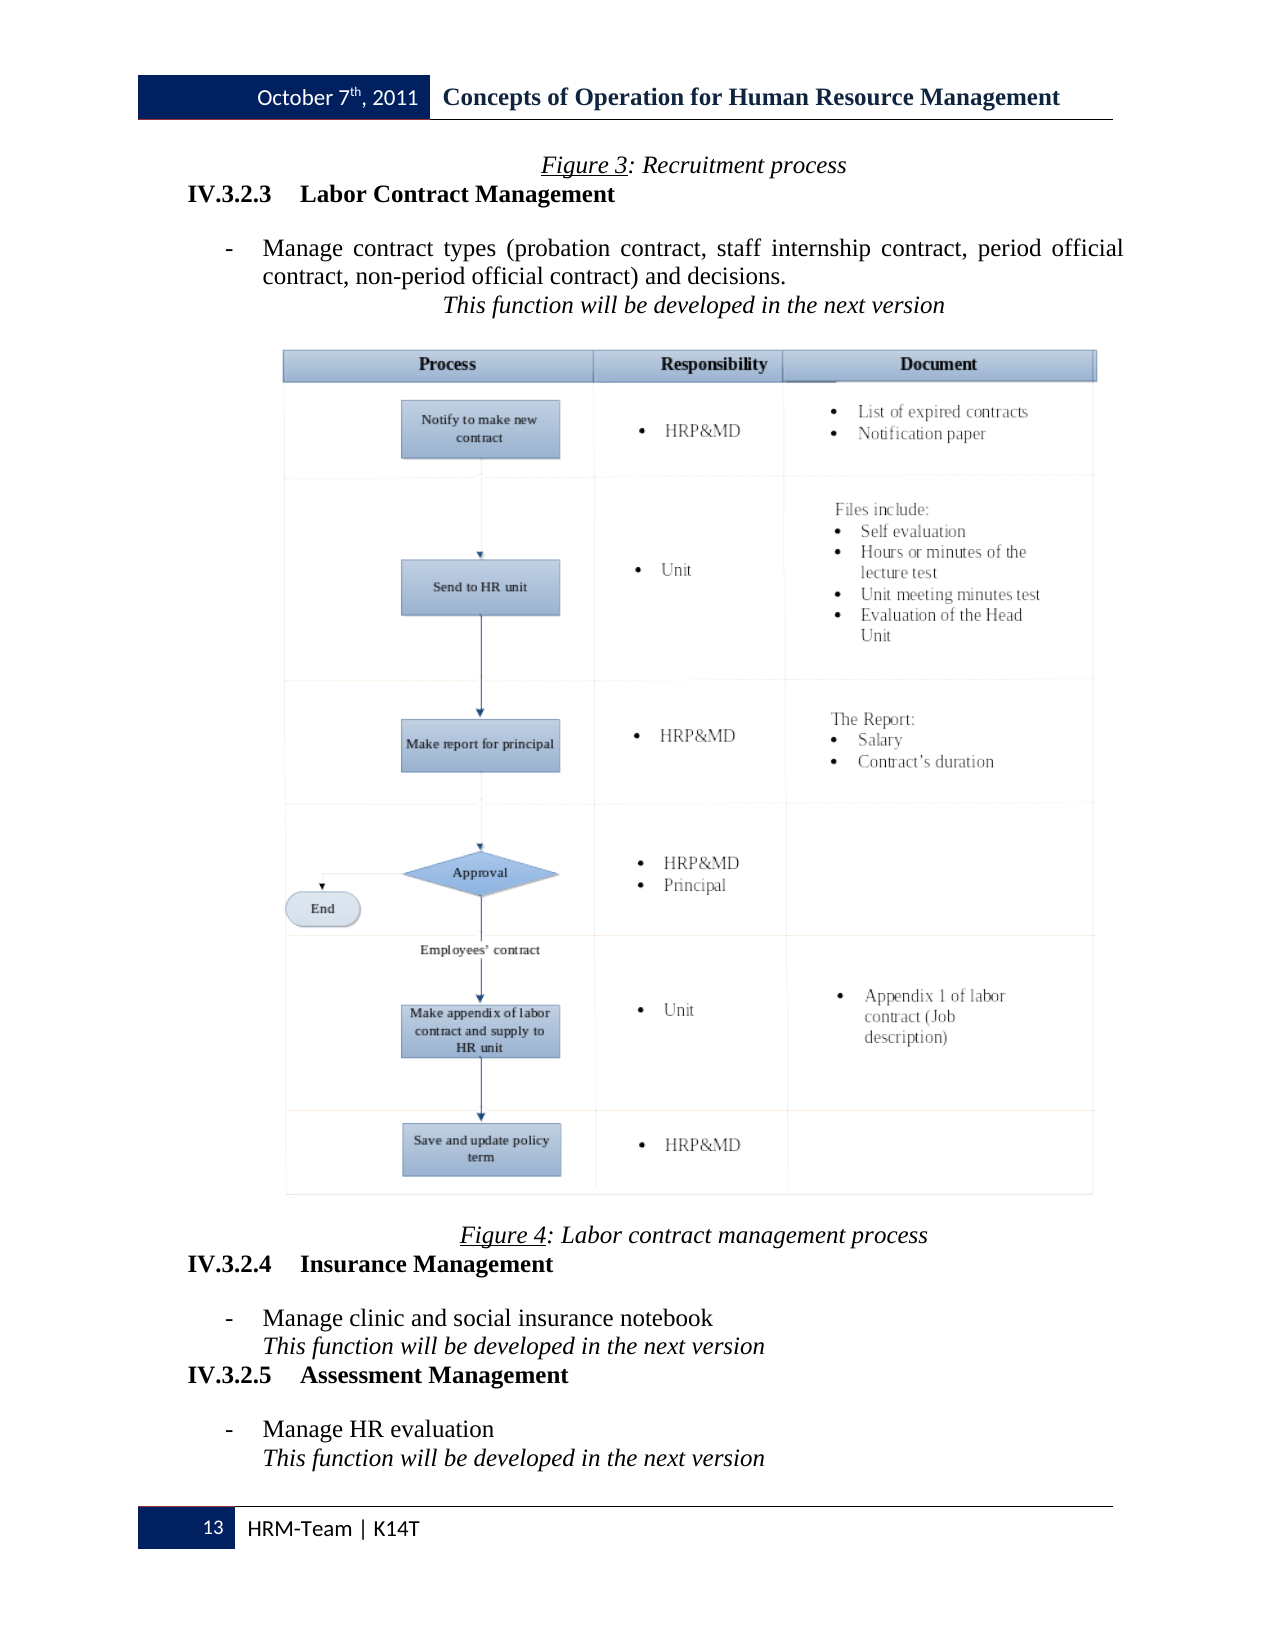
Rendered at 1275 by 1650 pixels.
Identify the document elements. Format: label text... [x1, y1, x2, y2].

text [262, 1443, 1125, 1471]
list Assessment Management [187, 1360, 1125, 1389]
list Labor Contract Management [187, 179, 1125, 207]
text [262, 1331, 1125, 1360]
text This function will be developed in the next version [262, 290, 1125, 319]
list Insurance Management [187, 1249, 1125, 1277]
text Figure 3: Recruitment process [262, 150, 1125, 179]
text Figure 4: Labor contract management process [262, 1220, 1125, 1249]
list Manage clinic and social insurance notebook [225, 1303, 1125, 1331]
list Manage contract types (probation contract, staff internship contract, period official contract, non-period official contract) and decisions. [225, 233, 1125, 290]
list Manage HR evaluation [225, 1414, 1125, 1443]
